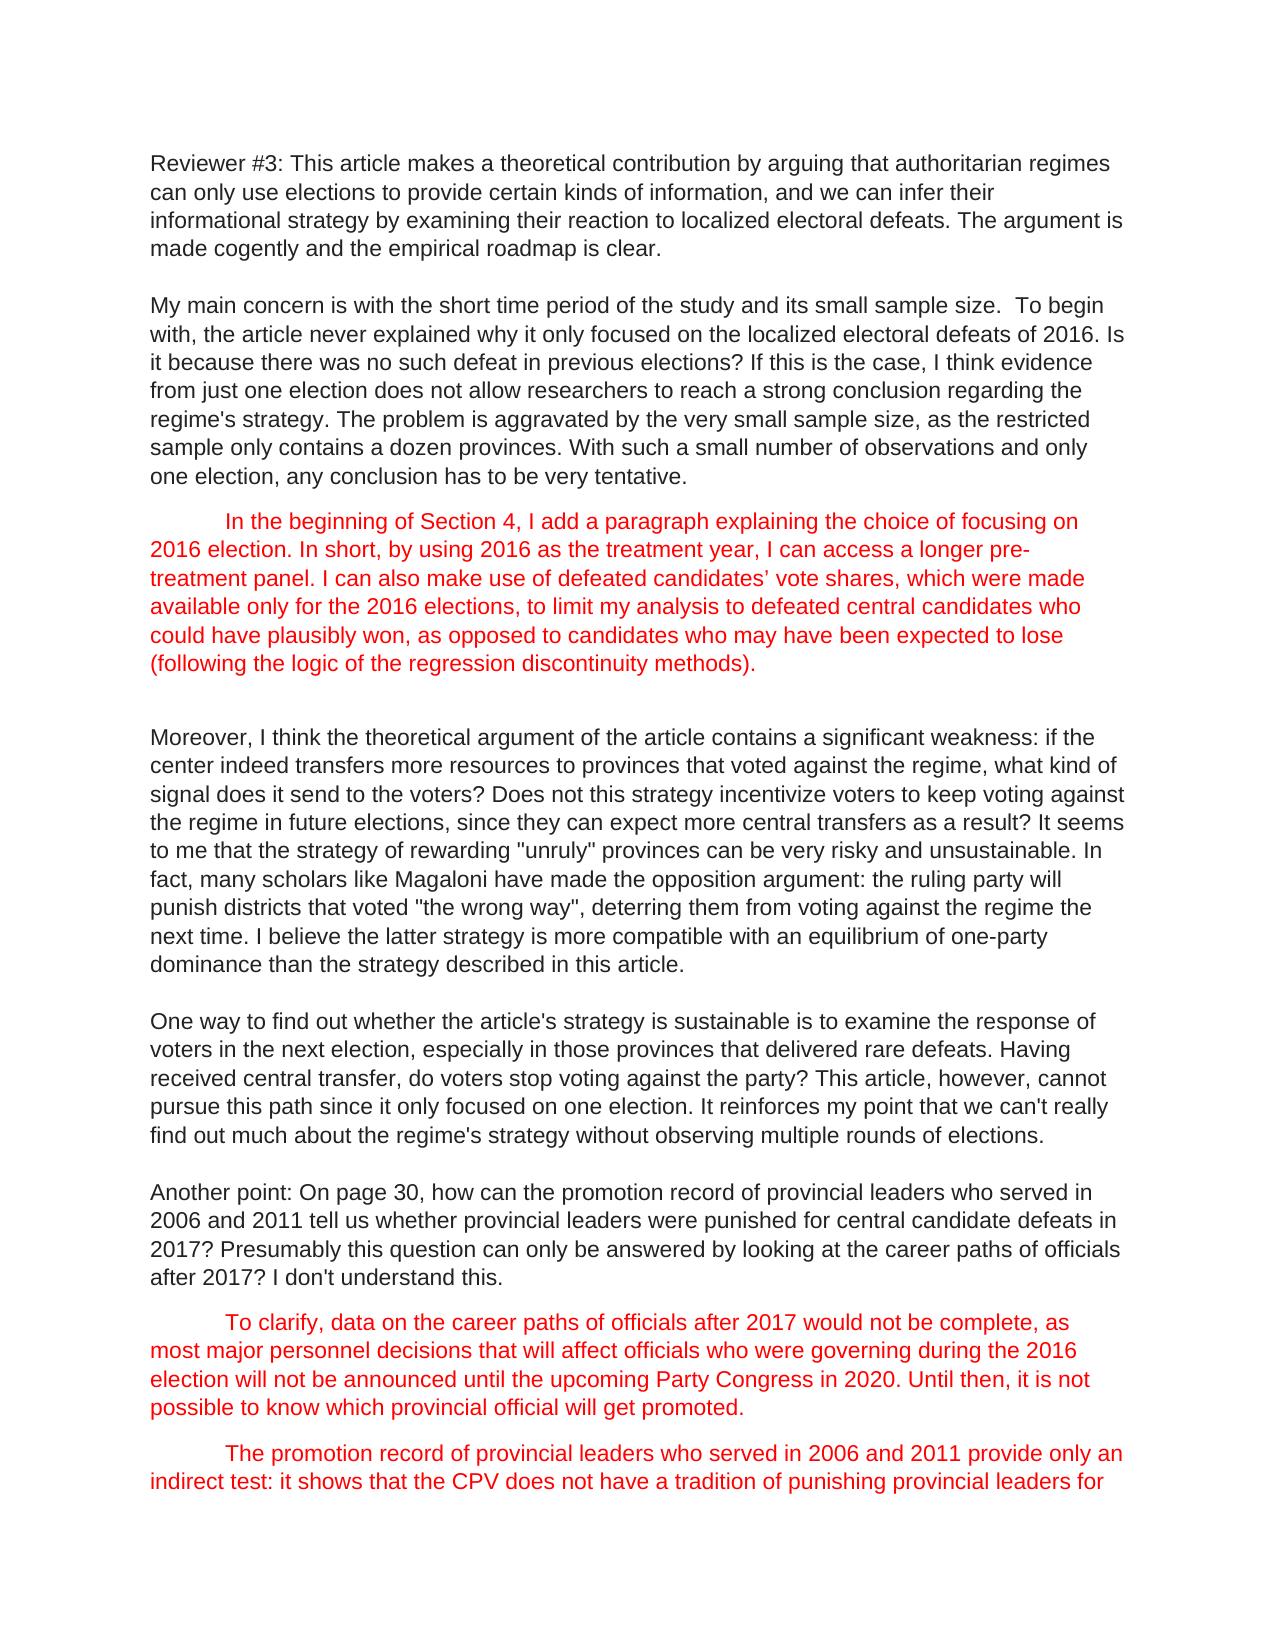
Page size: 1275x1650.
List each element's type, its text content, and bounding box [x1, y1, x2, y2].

text Reviewer #3: This article makes a theoretical contribution by arguing that authoritarian regimes can only use elections to provide certain kinds of information, and we can infer their informational strategy by examining their reaction to localized electoral defeats. The argument is made cogently and the empirical roadmap is clear. My main concern is with the short time period of the study and its small sample size. To begin with, the article never explained why it only focused on the localized electoral defeats of 2016. Is it because there was no such defeat in previous elections? If this is the case, I think evidence from just one election does not allow researchers to reach a strong conclusion regarding the regime's strategy. The problem is aggravated by the very small sample size, as the restricted sample only contains a dozen provinces. With such a small number of observations and only one election, any conclusion has to be very tentative. [150, 150, 1125, 489]
text Moreover, I think the theoretical argument of the article contains a significant weakness: if the center indeed transfers more resources to provinces that voted against the regime, what kind of signal does it send to the voters? Does not this strategy incentivize voters to keep voting against the regime in future elections, since they can expect more central transfers as a result? It seems to me that the strategy of rewarding "unruly" provinces can be very risky and unsustainable. In fact, many scholars like Magaloni have made the opposition argument: the ruling party will punish districts that voted "the wrong way", deterring them from voting against the regime the next time. I believe the latter strategy is more compatible with an equilibrium of one-party dominance than the strategy described in this article. One way to find out whether the article's strategy is sustainable is to examine the response of voters in the next election, especially in those provinces that delivered rare defeats. Having received central transfer, do voters stop voting against the party? This article, however, cannot pursue this path since it only focused on one election. It reinforces my point that we can't really find out much about the regime's strategy without observing multiple rounds of elections. Another point: On page 30, how can the promotion record of provincial leaders who served in 2006 and 2011 tell us whether provincial leaders were punished for central candidate defeats in 2017? Presumably this question can only be answered by looking at the career paths of officials after 2017? I don't understand this. [150, 695, 1125, 1290]
text To clarify, data on the career paths of officials after 2017 would not be complete, as most major personnel decisions that will affect officials who were governing during the 2016 election will not be announced until the upcoming Party Congress in 2020. Until then, it is not possible to know which provincial official will get promoted. [150, 1309, 1125, 1421]
text In the beginning of Section 4, I add a paragraph explaining the choice of focusing on 2016 election. In short, by using 2016 as the treatment year, I can access a longer pre-treatment panel. I can also make use of defeated candidates’ vote shares, which were made available only for the 2016 elections, to limit my analysis to defeated central candidates who could have plausibly won, as opposed to candidates who may have been expected to lose (following the logic of the regression discontinuity methods). [150, 508, 1125, 676]
